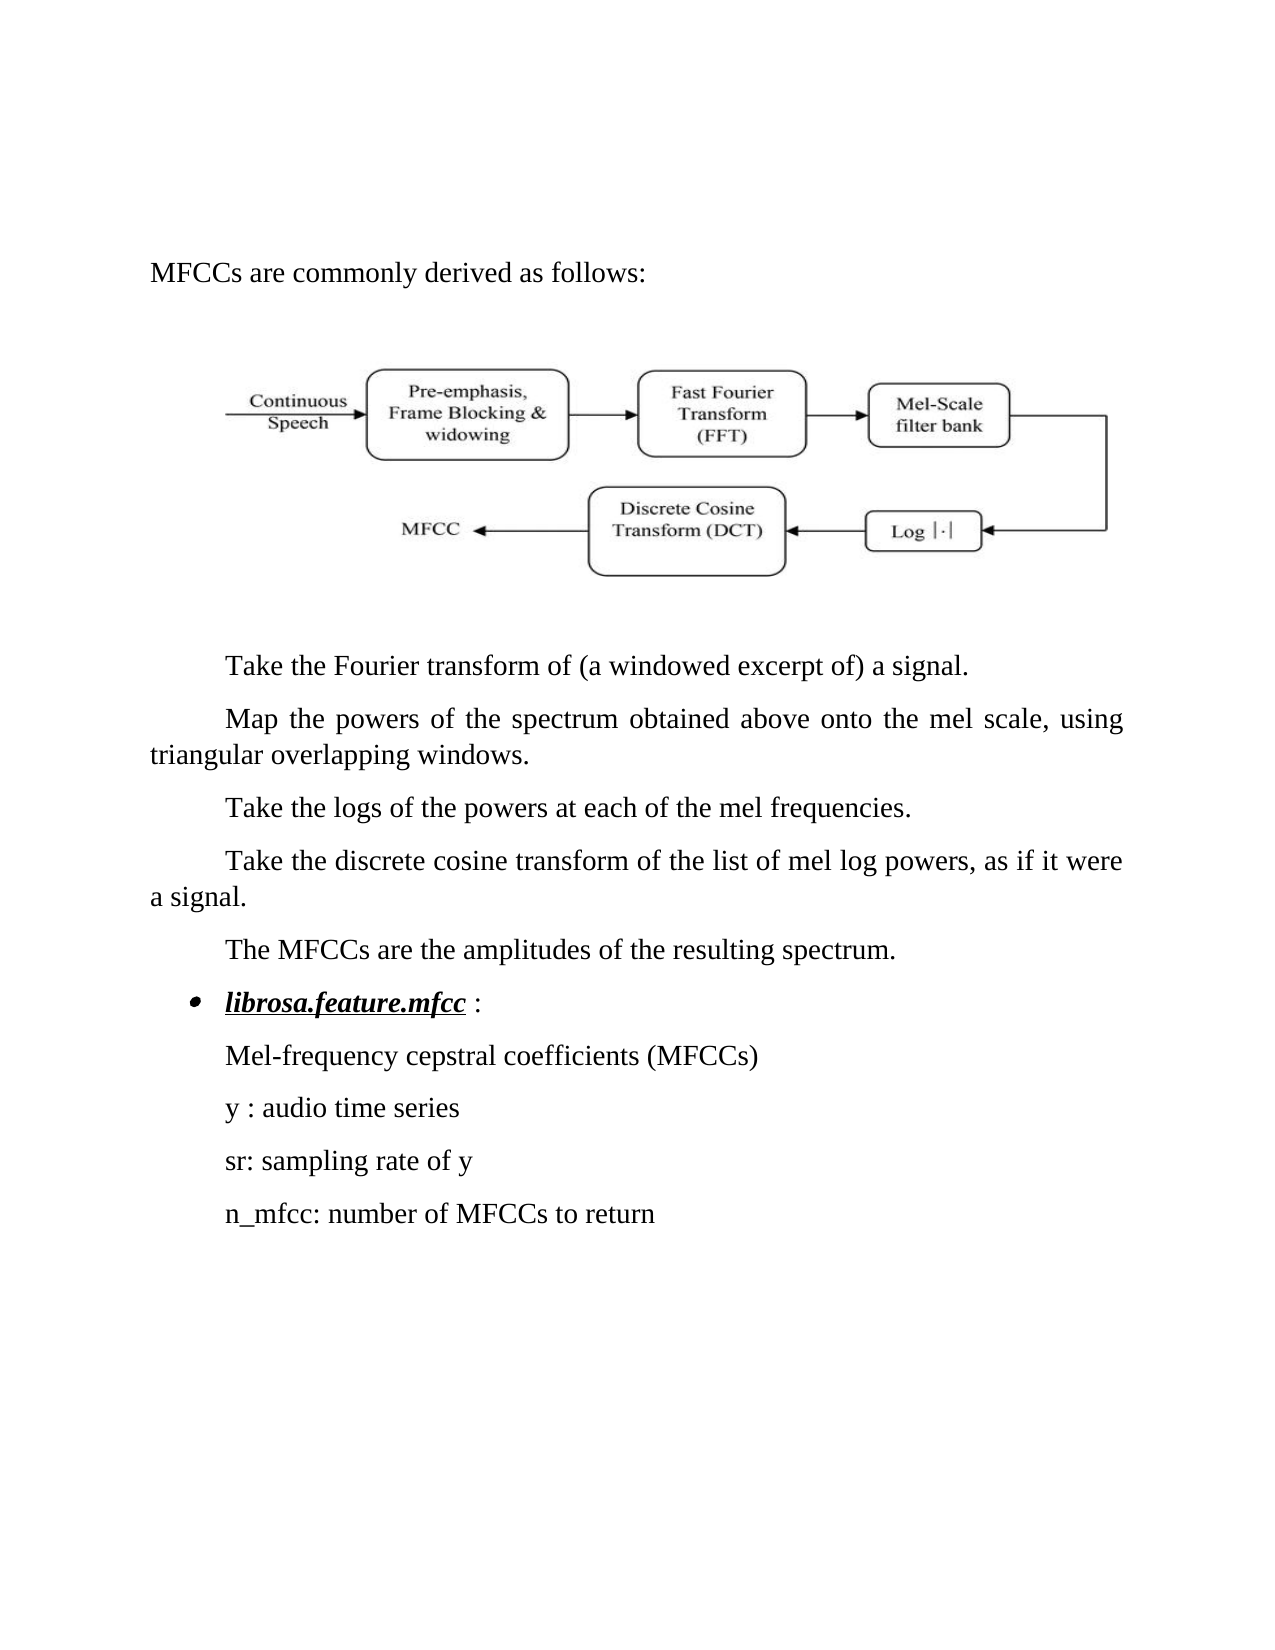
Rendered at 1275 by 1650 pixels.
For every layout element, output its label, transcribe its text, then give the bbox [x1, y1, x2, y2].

text The MFCCs are the amplitudes of the resulting spectrum. [150, 932, 1125, 966]
picture [225, 361, 1108, 577]
text y : audio time series [150, 1091, 1125, 1124]
text Map the powers of the spectrum obtained above onto the mel scale, using triangular overlapping windows. [150, 701, 1125, 771]
text Take the Fourier transform of (a windowed excerpt of) a signal. [150, 648, 1125, 682]
text Take the logs of the powers at each of the mel frequencies. [150, 790, 1125, 824]
list librosa.feature.mfcc : [187, 985, 1125, 1018]
text MFCCs are commonly derived as follows: [150, 256, 1125, 289]
text Mel-frequency cepstral coefficients (MFCCs) [150, 1038, 1125, 1071]
text Take the discrete cosine transform of the list of mel log powers, as if it were a signal. [150, 843, 1125, 913]
text n_mfcc: number of MFCCs to return [150, 1196, 1125, 1230]
text sr: sampling rate of y [150, 1143, 1125, 1177]
